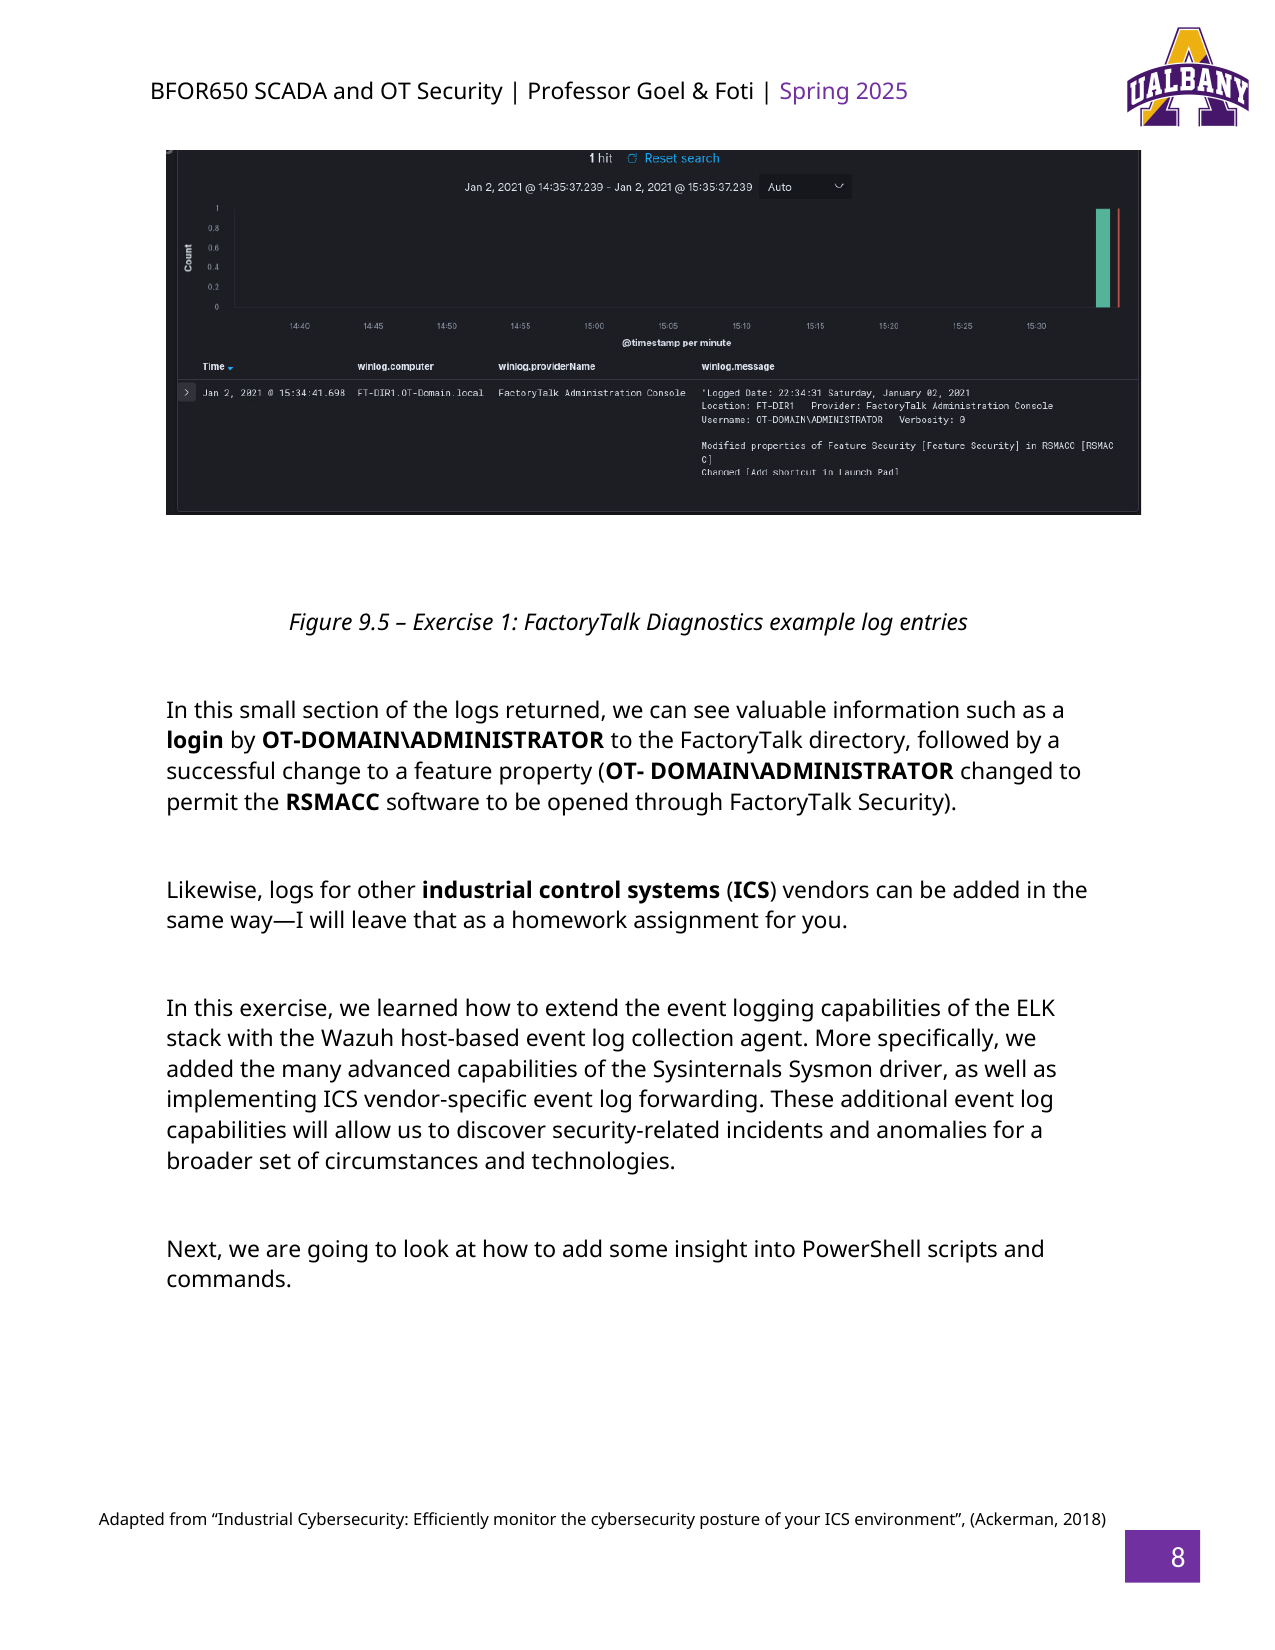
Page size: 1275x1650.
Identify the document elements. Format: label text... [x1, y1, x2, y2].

picture [1126, 26, 1249, 127]
text Next, we are going to look at how to add some insight into PowerShell scripts and commands. [166, 1233, 1092, 1294]
text In this exercise, we learned how to extend the event logging capabilities of the ELK stack with the Wazuh host-based event log collection agent. More specifically, we added the many advanced capabilities of the Sysinternals Sysmon driver, as well as implementing ICS vendor-specific event log forwarding. These additional event log capabilities will allow us to discover security-related incidents and anomalies for a broader set of circumstances and technologies. [166, 992, 1088, 1176]
text Figure 9.5 – Exercise 1: FactoryTalk Diagnostics example log entries [166, 515, 1093, 637]
text Likewise, logs for other industrial control systems (ICS) vendors can be added in the same way—I will leave that as a homework assignment for you. [166, 874, 1093, 935]
text In this small section of the logs returned, we can see valuable information such as a login by OT-DOMAIN\ADMINISTRATOR to the FactoryTalk directory, followed by a successful change to a feature property (OT- DOMAIN\ADMINISTRATOR changed to permit the RSMACC software to be opened through FactoryTalk Security). [166, 694, 1092, 817]
picture [166, 150, 1142, 515]
